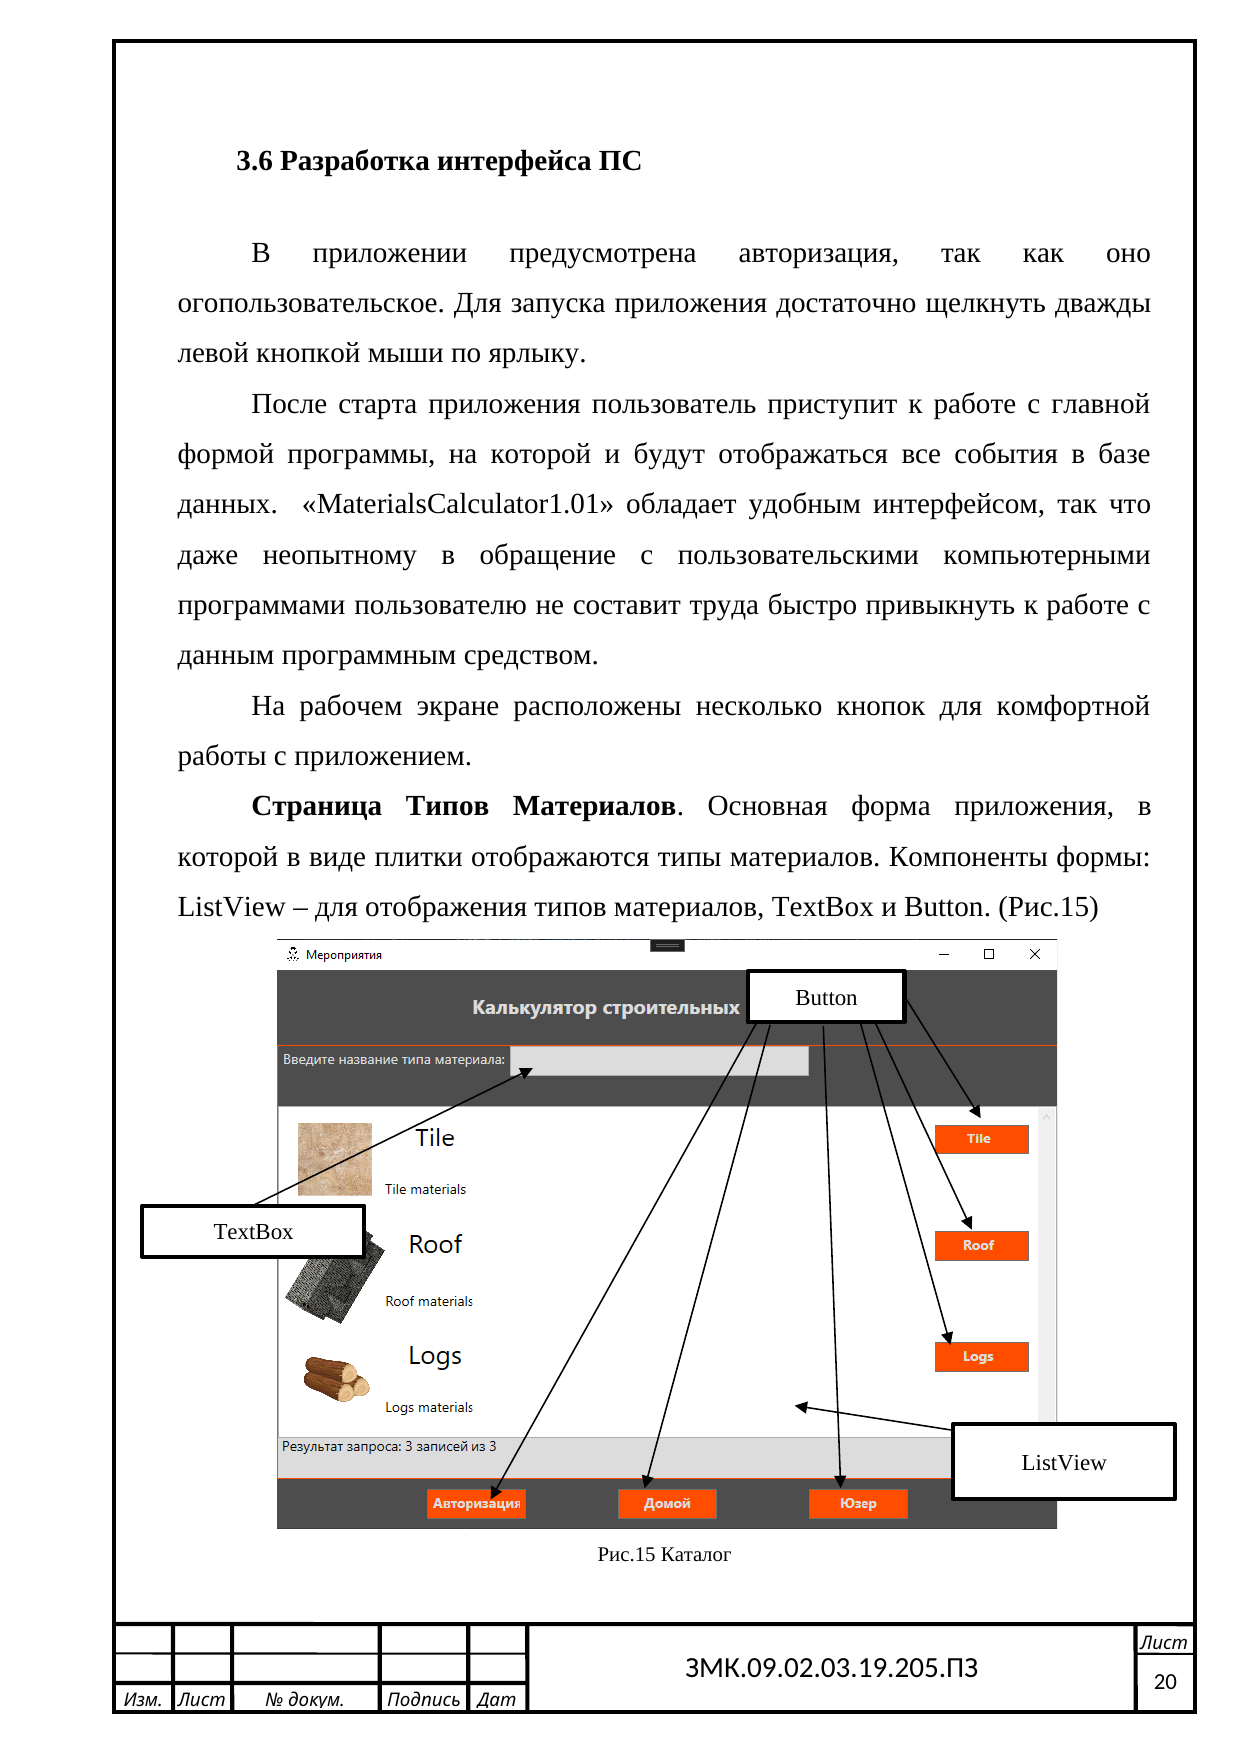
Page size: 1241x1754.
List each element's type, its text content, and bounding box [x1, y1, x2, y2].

text На рабочем экране расположены несколько кнопок для комфортной работы с приложением. [177, 688, 1152, 772]
picture [277, 939, 1058, 1529]
text Страница Типов Материалов. Основная форма приложения, в которой в виде плитки отображаются типы материалов. Компоненты формы: ListView – для отображения типов материалов, TextBox и Button. (Рис.15) [177, 788, 1152, 923]
text 3.6 Разработка интерфейса ПС [177, 143, 1152, 177]
text После старта приложения пользователь приступит к работе с главной формой программы, на которой и будут отображаться все события в базе данных. «MaterialsCalculator1.01» обладает удобным интерфейсом, так что даже неопытному в обращение с пользовательскими компьютерными программами пользователю не составит труда быстро привыкнуть к работе с данным программным средством. [177, 386, 1152, 671]
text В приложении предусмотрена авторизация, так как оно огопользовательское. Для запуска приложения достаточно щелкнуть дважды левой кнопкой мыши по ярлыку. [177, 235, 1152, 369]
text Рис.15 Каталог [177, 1542, 1152, 1566]
